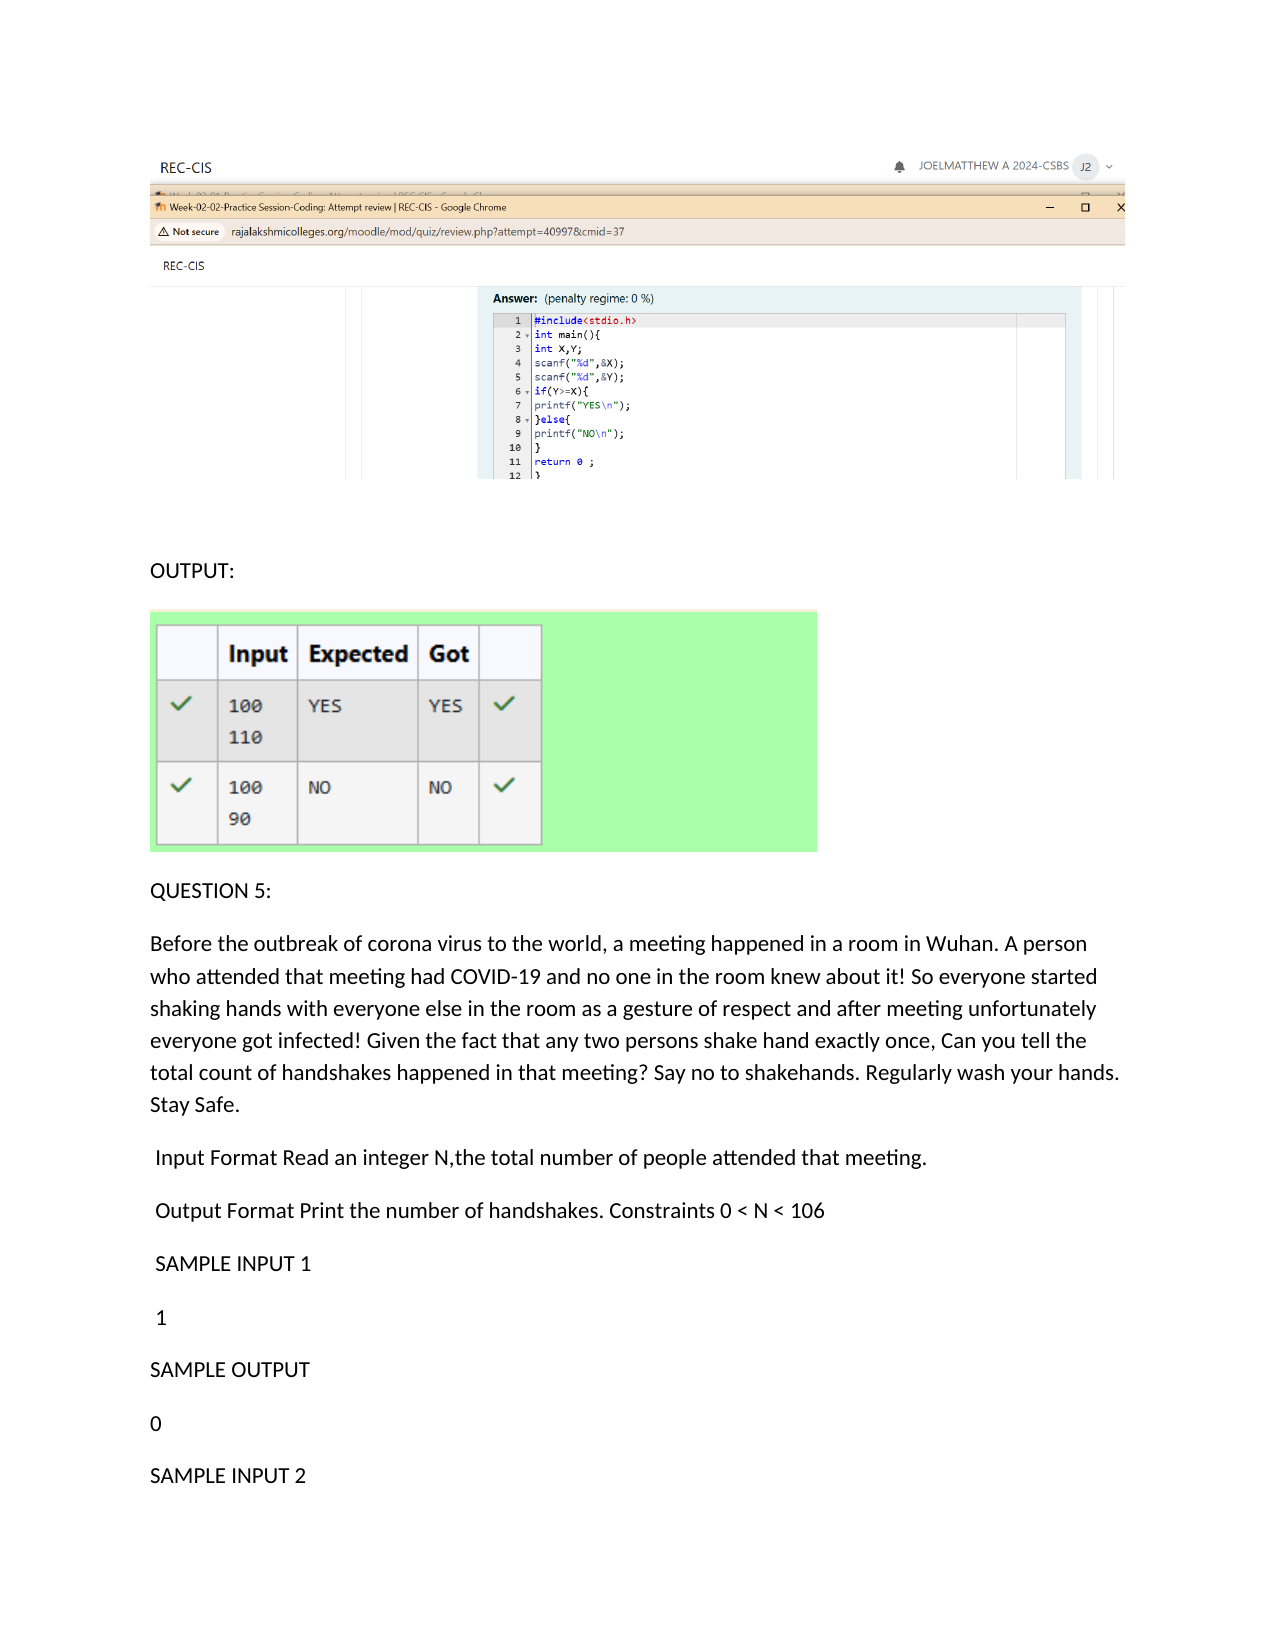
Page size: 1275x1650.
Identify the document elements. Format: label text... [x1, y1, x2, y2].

text 0 [150, 1409, 1125, 1437]
picture [150, 609, 818, 852]
picture [150, 150, 1125, 479]
text QUESTION 5: [150, 877, 1125, 904]
text Output Format Print the number of handshakes. Constraints 0 < N < 106 [150, 1197, 1125, 1224]
text Input Format Read an integer N,the total number of people attended that meeting. [150, 1143, 1125, 1172]
text SAMPLE OUTPUT [150, 1356, 1125, 1384]
text SAMPLE INPUT 2 [150, 1462, 1125, 1490]
text Before the outbreak of corona virus to the world, a meeting happened in a room in Wuhan. A person who attended that meeting had COVID-19 and no one in the room knew about it! So everyone started shaking hands with everyone else in the room as a gesture of respect and after meeting unfortunately everyone got infected! Given the fact that any two persons shake hand exactly once, Can you tell the total count of handshakes happened in that meeting? Say no to shakehands. Regularly wash your hands. Stay Safe. [150, 929, 1125, 1118]
text OUTPUT: [150, 556, 1125, 584]
text SAMPLE INPUT 1 [150, 1249, 1125, 1278]
text 1 [150, 1303, 1125, 1331]
